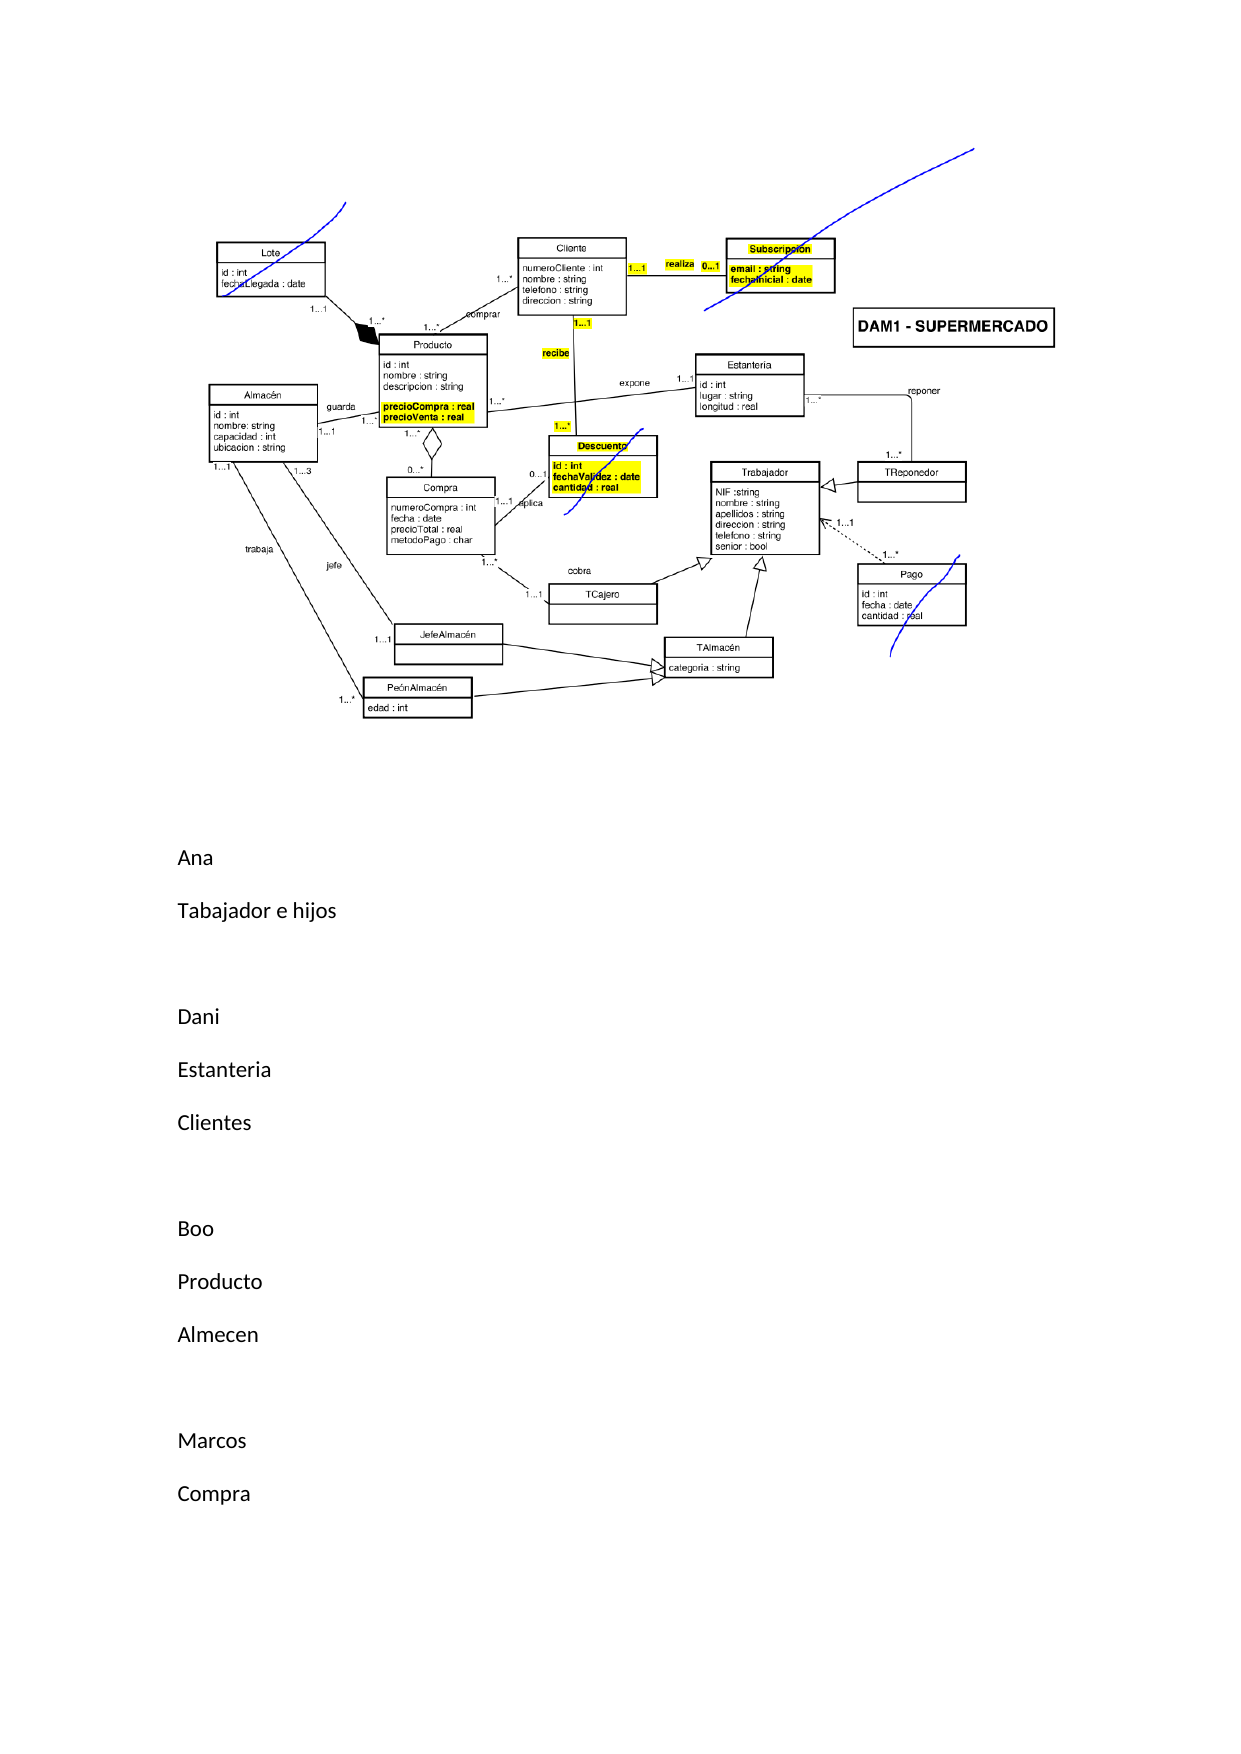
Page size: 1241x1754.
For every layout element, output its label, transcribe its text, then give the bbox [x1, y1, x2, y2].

text Tabajador e hijos [177, 896, 1063, 924]
text Marcos [177, 1426, 1063, 1454]
text Ana [177, 843, 1063, 871]
text Boo [177, 1214, 1063, 1242]
text Compra [177, 1479, 1063, 1507]
text Producto [177, 1267, 1063, 1295]
text Clientes [177, 1108, 1063, 1136]
picture [177, 147, 1063, 765]
text Estanteria [177, 1055, 1063, 1083]
text Dani [177, 1002, 1063, 1030]
text Almecen [177, 1320, 1063, 1348]
